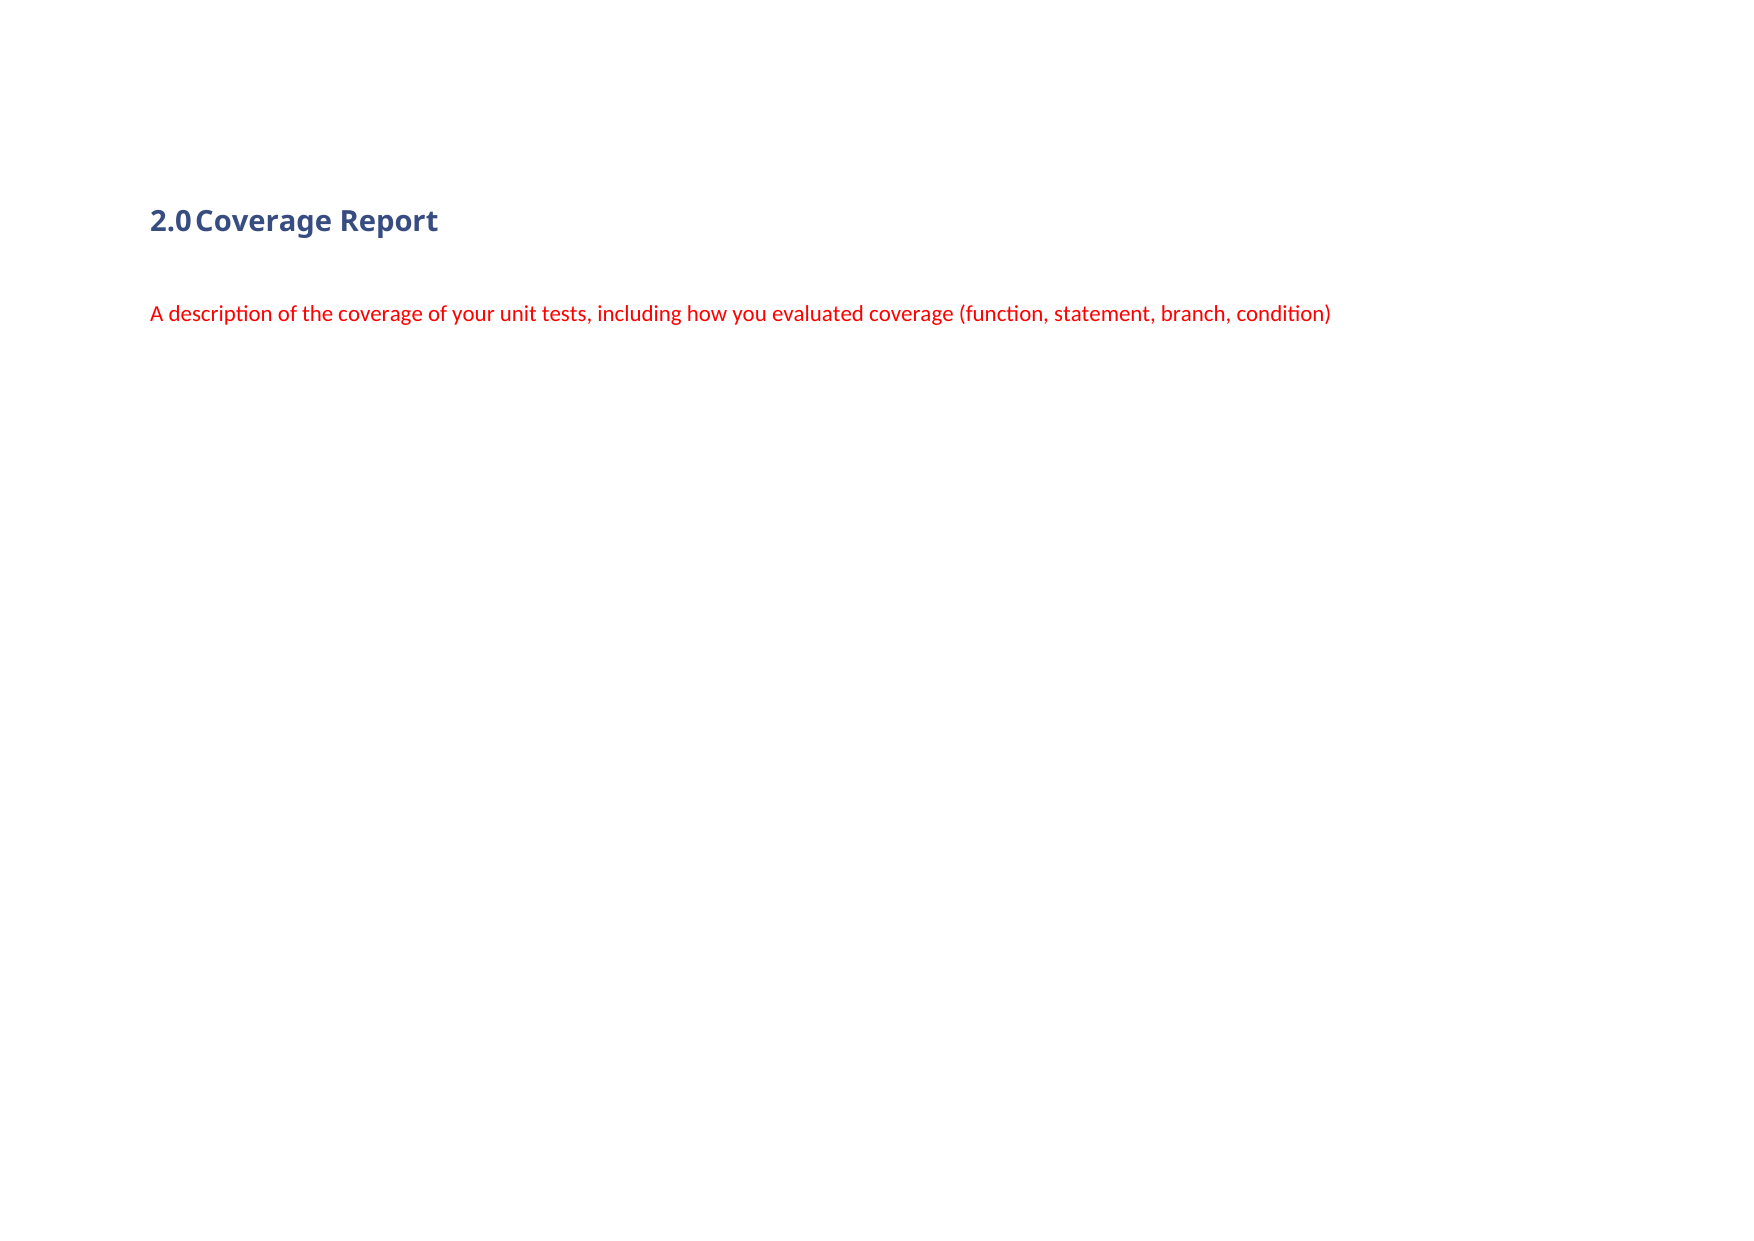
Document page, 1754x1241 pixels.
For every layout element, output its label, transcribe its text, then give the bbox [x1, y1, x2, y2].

text A description of the coverage of your unit tests, including how you evaluated coverage (function, statement, branch, condition) [150, 299, 1604, 327]
subtitle Coverage Report [150, 200, 1604, 240]
